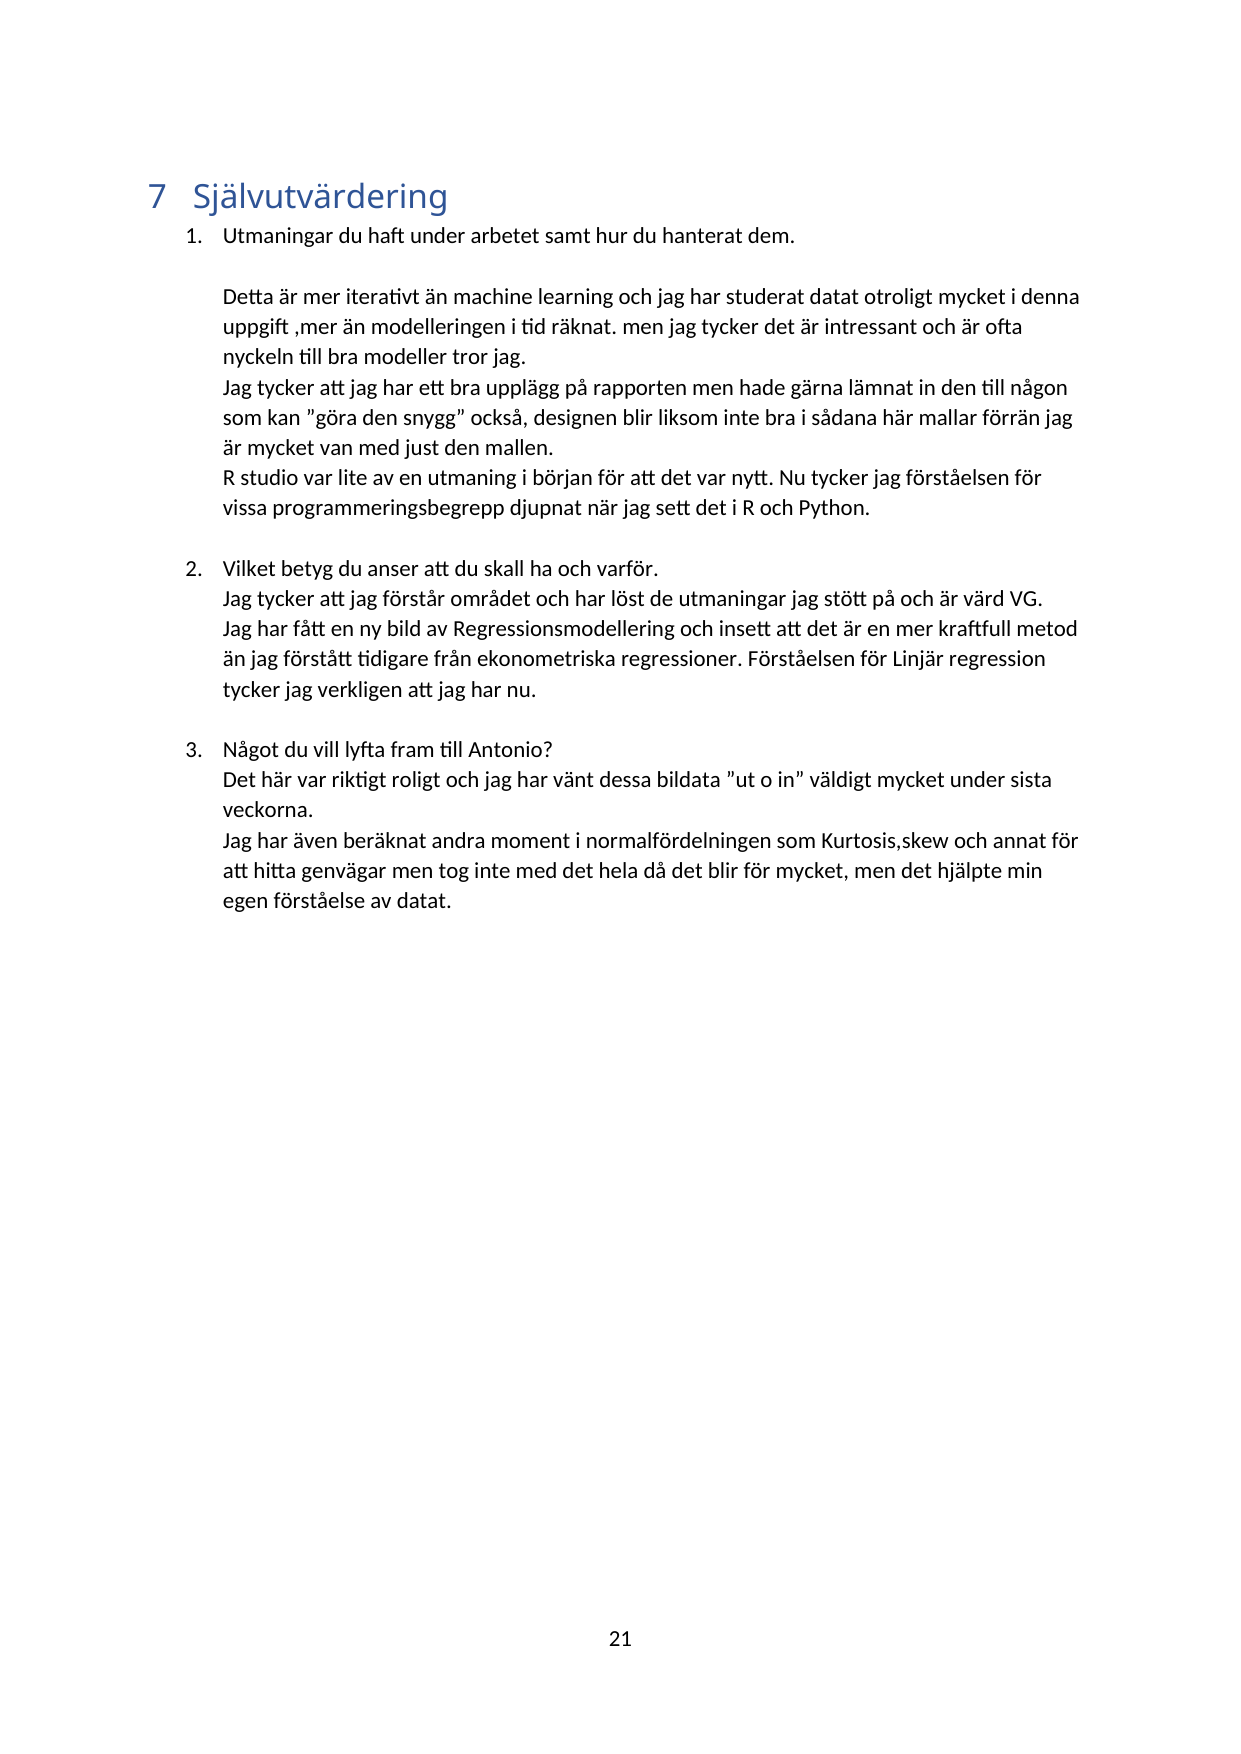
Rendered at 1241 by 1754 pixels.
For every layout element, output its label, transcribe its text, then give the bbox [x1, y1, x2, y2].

list Jag tycker att jag har ett bra upplägg på rapporten men hade gärna lämnat in den till någon som kan ”göra den snygg” också, designen blir liksom inte bra i sådana här mallar förrän jag är mycket van med just den mallen. [223, 373, 1093, 461]
subtitle Självutvärdering [148, 173, 1093, 218]
list Jag har även beräknat andra moment i normalfördelningen som Kurtosis,skew och annat för att hitta genvägar men tog inte med det hela då det blir för mycket, men det hjälpte min egen förståelse av datat. [223, 826, 1093, 914]
list Något du vill lyfta fram till Antonio? [185, 735, 1093, 763]
list Vilket betyg du anser att du skall ha och varför. [185, 554, 1093, 582]
list Jag tycker att jag förstår området och har löst de utmaningar jag stött på och är värd VG. [223, 584, 1093, 612]
list Det här var riktigt roligt och jag har vänt dessa bildata ”ut o in” väldigt mycket under sista veckorna. [223, 765, 1093, 823]
list Detta är mer iterativt än machine learning och jag har studerat datat otroligt mycket i denna uppgift ,mer än modelleringen i tid räknat. men jag tycker det är intressant och är ofta nyckeln till bra modeller tror jag. [223, 282, 1093, 370]
list R studio var lite av en utmaning i början för att det var nytt. Nu tycker jag förståelsen för vissa programmeringsbegrepp djupnat när jag sett det i R och Python. [223, 463, 1093, 521]
list Utmaningar du haft under arbetet samt hur du hanterat dem. [185, 222, 1093, 249]
list Jag har fått en ny bild av Regressionsmodellering och insett att det är en mer kraftfull metod än jag förstått tidigare från ekonometriska regressioner. Förståelsen för Linjär regression tycker jag verkligen att jag har nu. [223, 614, 1093, 703]
